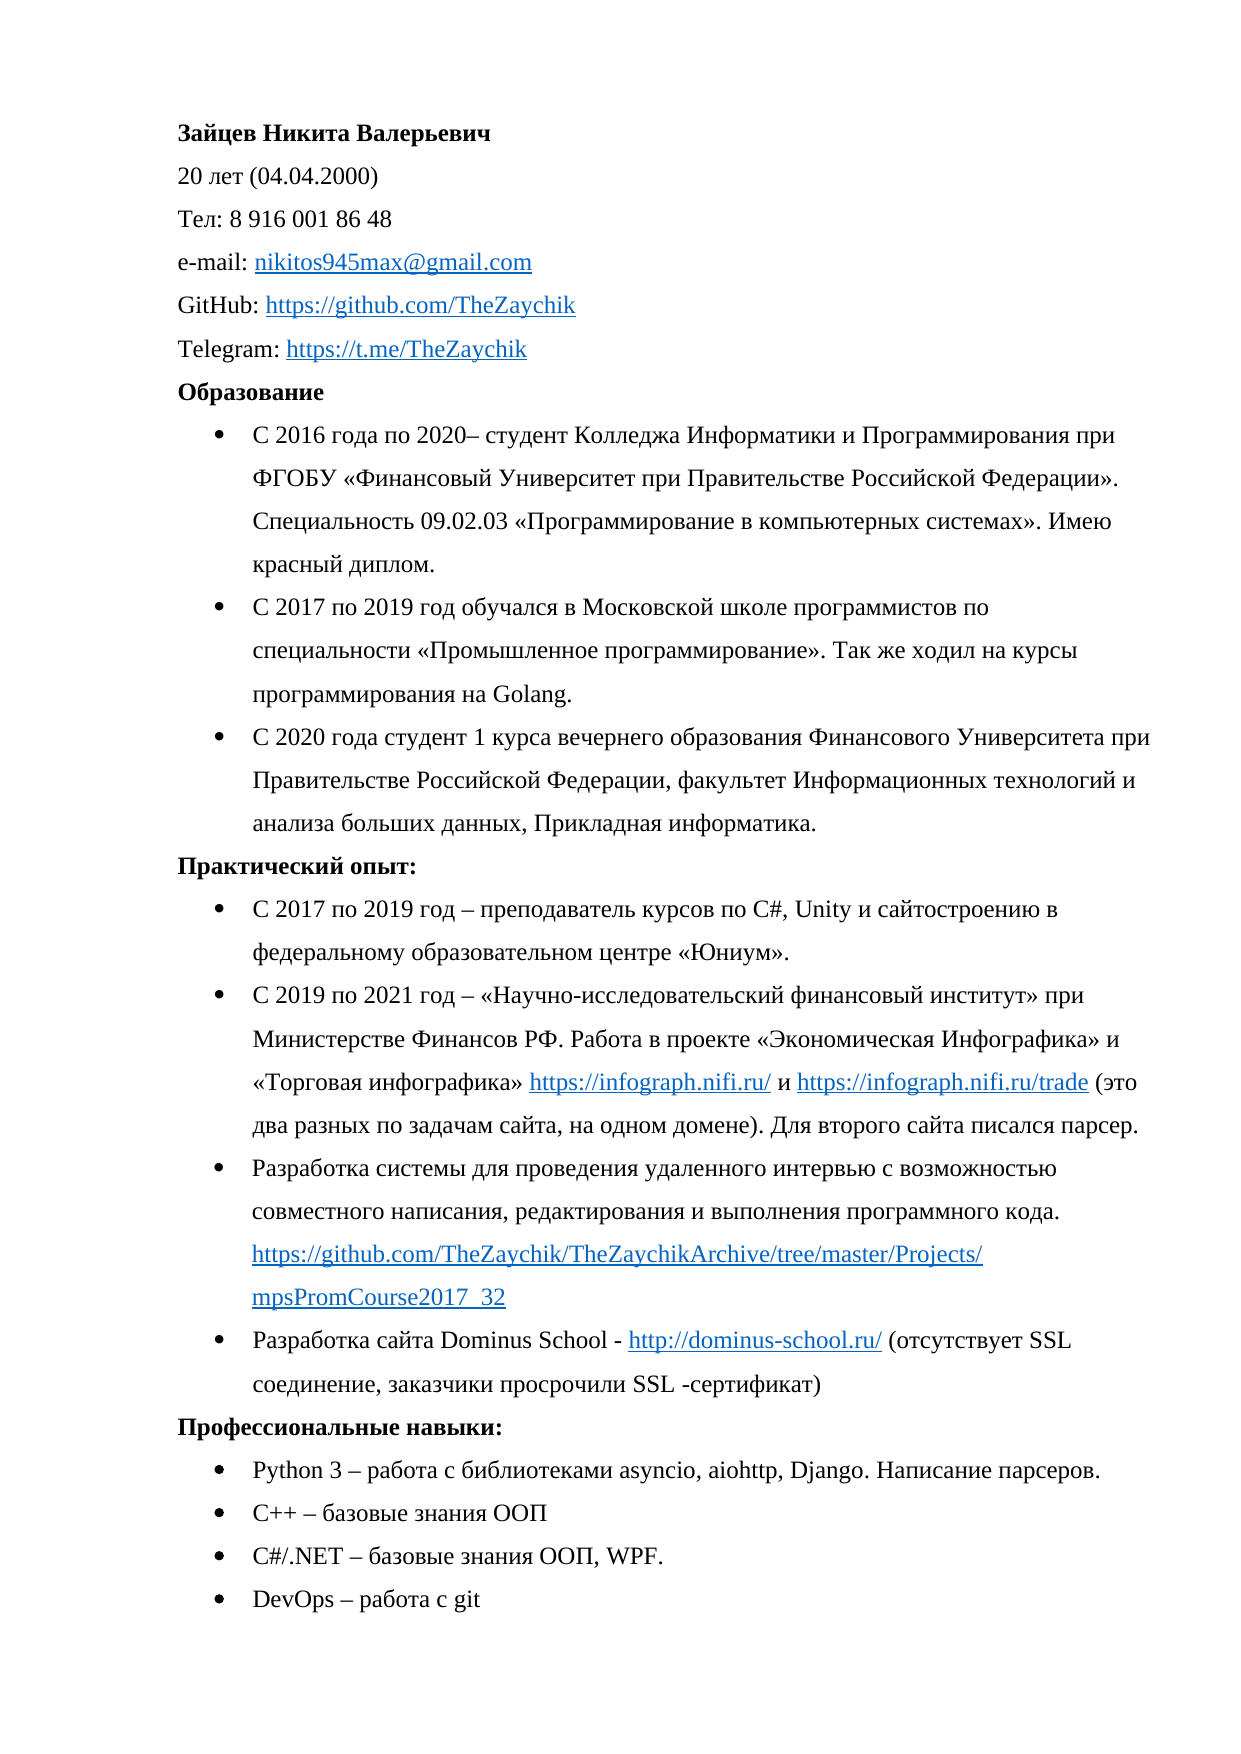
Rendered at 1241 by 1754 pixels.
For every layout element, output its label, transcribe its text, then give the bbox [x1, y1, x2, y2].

list C++ – базовые знания ООП [215, 1498, 1152, 1527]
list https://github.com/TheZaychik/TheZaychikArchive/tree/master/Projects/mpsPromCourse2017_32 [252, 1239, 1152, 1311]
list DevOps – работа с git [215, 1584, 1152, 1613]
text Образование [177, 377, 1152, 406]
list С 2016 года по 2020– студент Колледжа Информатики и Программирования при ФГОБУ «Финансовый Университет при Правительстве Российской Федерации». Специальность 09.02.03 «Программирование в компьютерных системах». Имею красный диплом. [215, 420, 1152, 578]
text Практический опыт: [177, 851, 1152, 880]
list C#/.NET – базовые знания ООП, WPF. [215, 1541, 1152, 1570]
text GitHub: https://github.com/TheZaychik [177, 291, 1152, 319]
list С 2017 по 2019 год обучался в Московской школе программистов по специальности «Промышленное программирование». Так же ходил на курсы программирования на Golang. [215, 592, 1152, 707]
text 20 лет (04.04.2000) [177, 161, 1152, 190]
text Зайцев Никита Валерьевич [177, 118, 1152, 147]
list Разработка системы для проведения удаленного интервью с возможностью совместного написания, редактирования и выполнения программного кода. [214, 1153, 1152, 1225]
list C 2020 года студент 1 курса вечернего образования Финансового Университета при Правительстве Российской Федерации, факультет Информационных технологий и анализа больших данных, Прикладная информатика. [215, 722, 1152, 837]
list Python 3 – работа с библиотеками asyncio, aiohttp, Django. Написание парсеров. [215, 1455, 1152, 1484]
list Разработка сайта Dominus School - http://dominus-school.ru/ (отсутствует SSL соединение, заказчики просрочили SSL -сертификат) [215, 1326, 1152, 1397]
text e-mail: nikitos945max@gmail.com [177, 247, 1152, 276]
list С 2019 по 2021 год – «Научно-исследовательский финансовый институт» при Министерстве Финансов РФ. Работа в проекте «Экономическая Инфографика» и «Торговая инфографика» https://infograph.nifi.ru/ и https://infograph.nifi.ru/trade (это два разных по задачам сайта, на одном домене). Для второго сайта писался парсер. [215, 981, 1152, 1139]
text Профессиональные навыки: [177, 1412, 1152, 1441]
list С 2017 по 2019 год – преподаватель курсов по С#, Unity и сайтостроению в федеральному образовательном центре «Юниум». [215, 894, 1152, 966]
text Telegram: https://t.me/TheZaychik [177, 334, 1152, 362]
text Тел: 8 916 001 86 48 [177, 204, 1152, 233]
